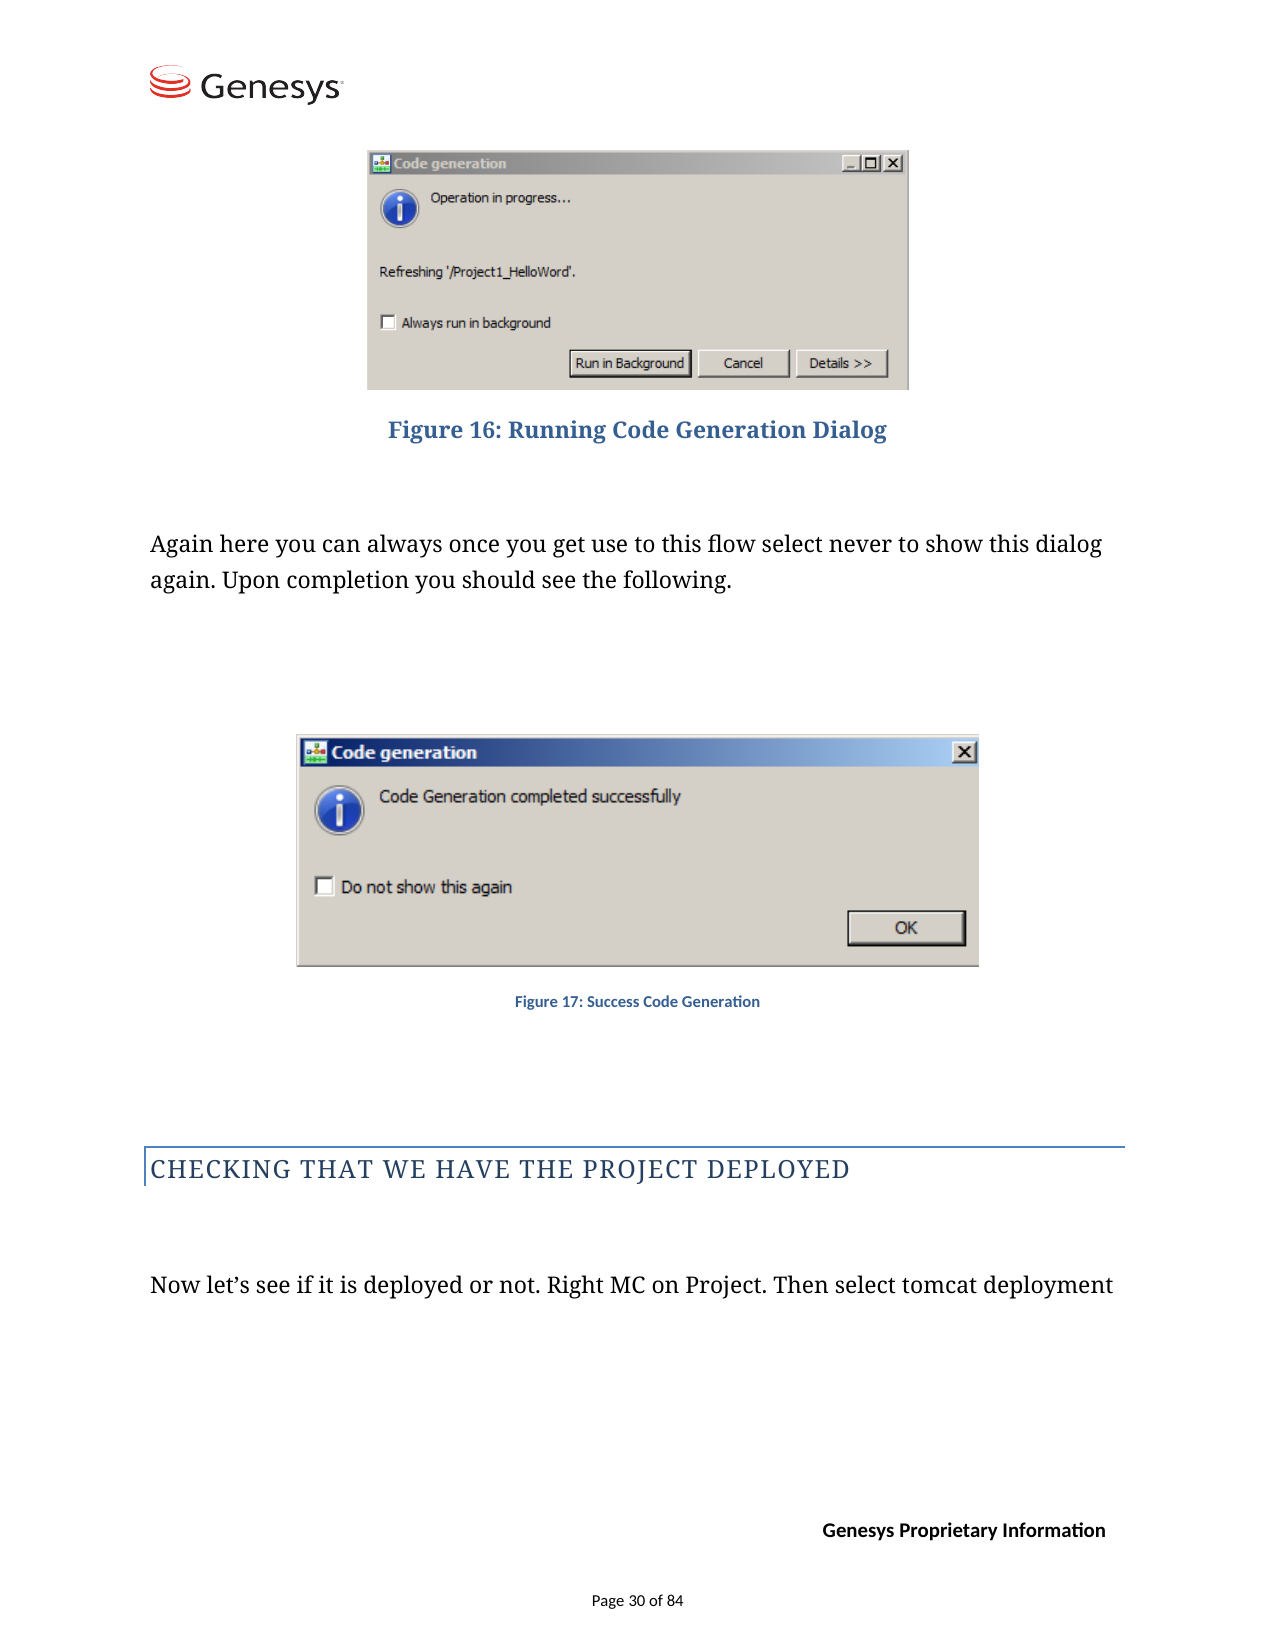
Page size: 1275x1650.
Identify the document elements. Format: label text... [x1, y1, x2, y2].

text Figure 16: Running Code Generation Dialog [150, 414, 1125, 446]
text Again here you can always once you get use to this flow select never to show this dialog again. Upon completion you should see the following. [150, 528, 1125, 595]
picture [150, 65, 344, 105]
picture [366, 150, 909, 390]
text Now let’s see if it is deployed or not. Right MC on Project. Then select tomcat deployment [150, 1269, 1125, 1300]
subtitle Checking that we have the Project Deployed [146, 1148, 1125, 1186]
picture [296, 734, 979, 967]
